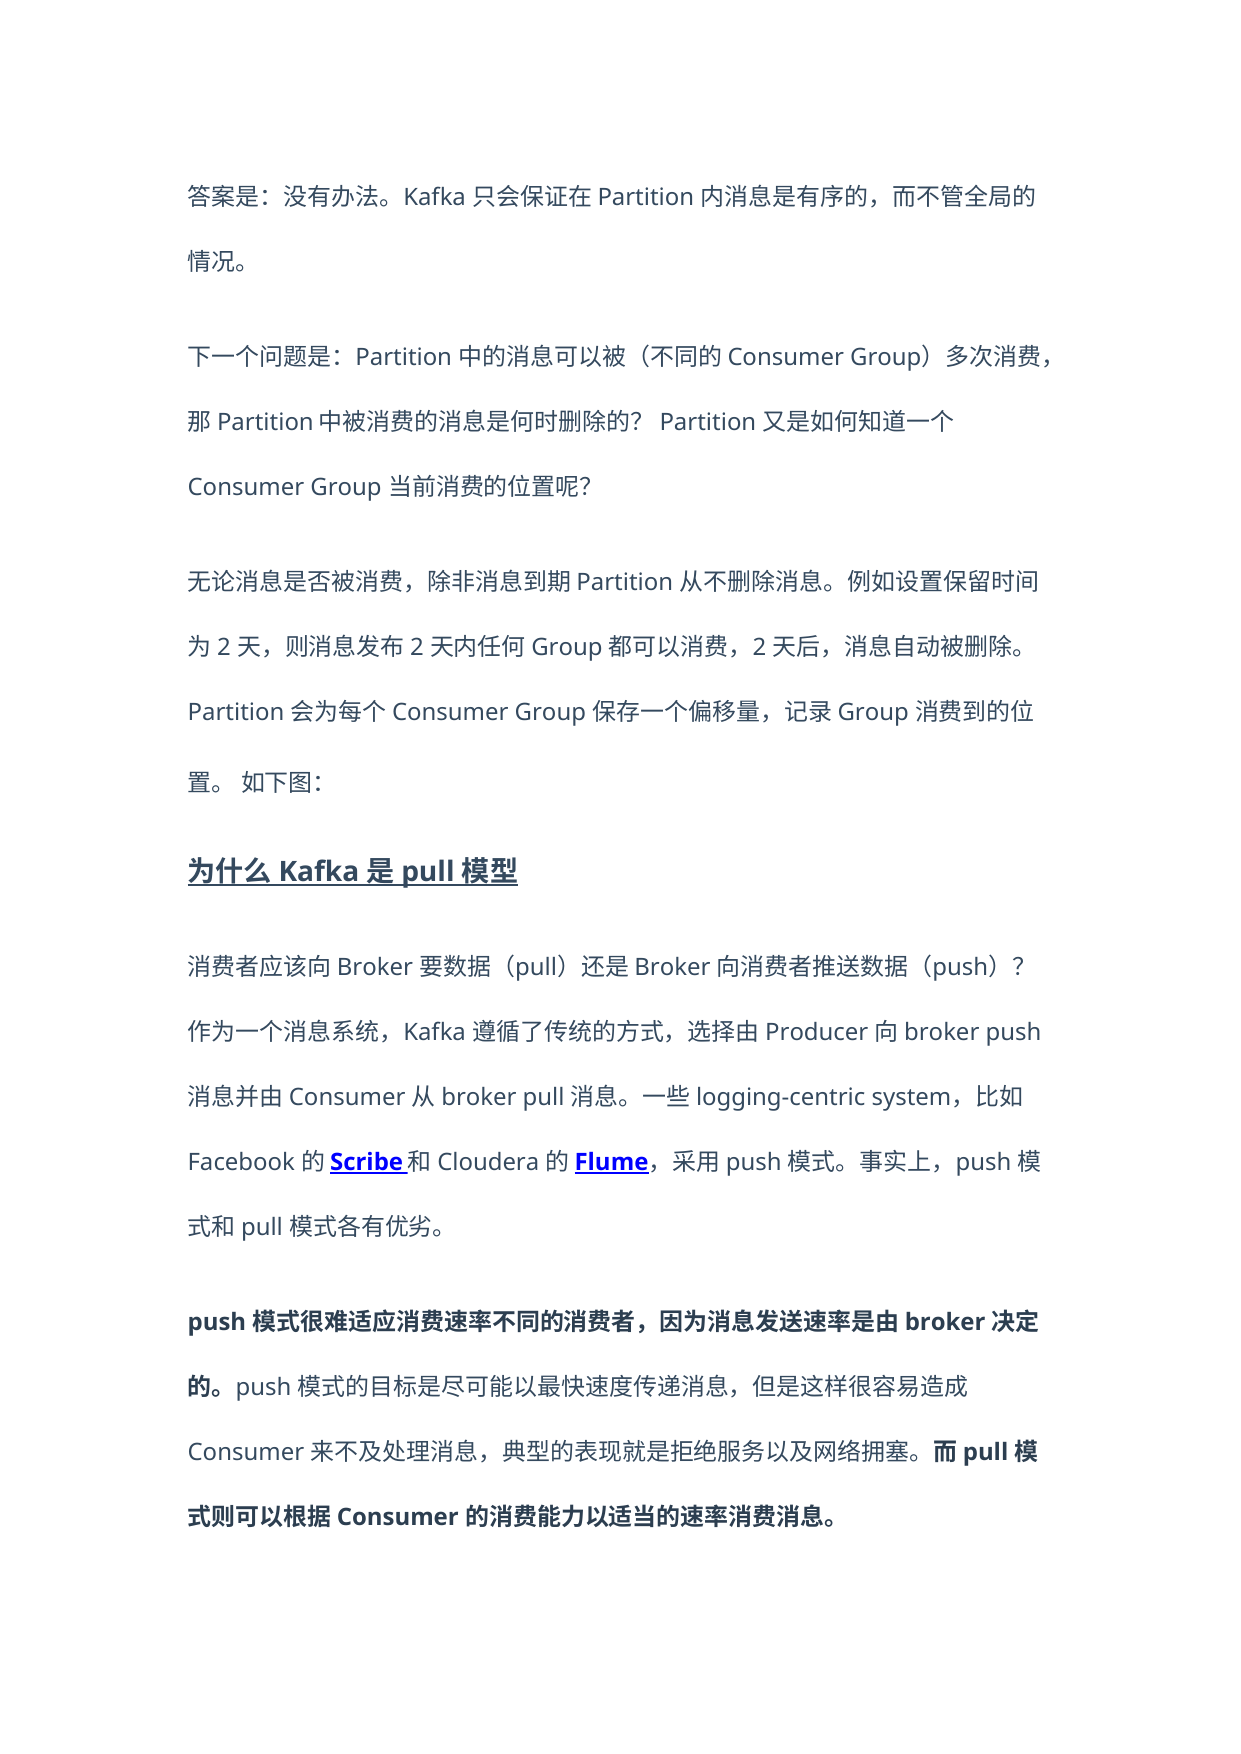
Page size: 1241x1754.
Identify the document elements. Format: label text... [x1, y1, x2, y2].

text push 模式很难适应消费速率不同的消费者，因为消息发送速率是由 broker 决定的。push 模式的目标是尽可能以最快速度传递消息，但是这样很容易造成 Consumer 来不及处理消息，典型的表现就是拒绝服务以及网络拥塞。而 pull 模式则可以根据 Consumer 的消费能力以适当的速率消费消息。 [187, 1287, 1053, 1547]
text 下一个问题是：Partition 中的消息可以被（不同的 Consumer Group）多次消费，那 Partition中被消费的消息是何时删除的？ Partition 又是如何知道一个 Consumer Group 当前消费的位置呢？ [187, 322, 1053, 517]
text 消费者应该向 Broker 要数据（pull）还是 Broker 向消费者推送数据（push）？作为一个消息系统，Kafka 遵循了传统的方式，选择由 Producer 向 broker push 消息并由 Consumer 从 broker pull 消息。一些 logging-centric system，比如 Facebook 的Scribe和 Cloudera 的Flume，采用 push 模式。事实上，push 模式和 pull 模式各有优劣。 [187, 932, 1053, 1257]
text 为什么 Kafka 是 pull 模型 [187, 837, 1053, 902]
text 答案是：没有办法。Kafka 只会保证在 Partition 内消息是有序的，而不管全局的情况。 [187, 162, 1053, 292]
text 无论消息是否被消费，除非消息到期 Partition 从不删除消息。例如设置保留时间为 2 天，则消息发布 2 天内任何 Group 都可以消费，2 天后，消息自动被删除。 Partition 会为每个 Consumer Group 保存一个偏移量，记录 Group 消费到的位置。 如下图： [187, 547, 1053, 807]
